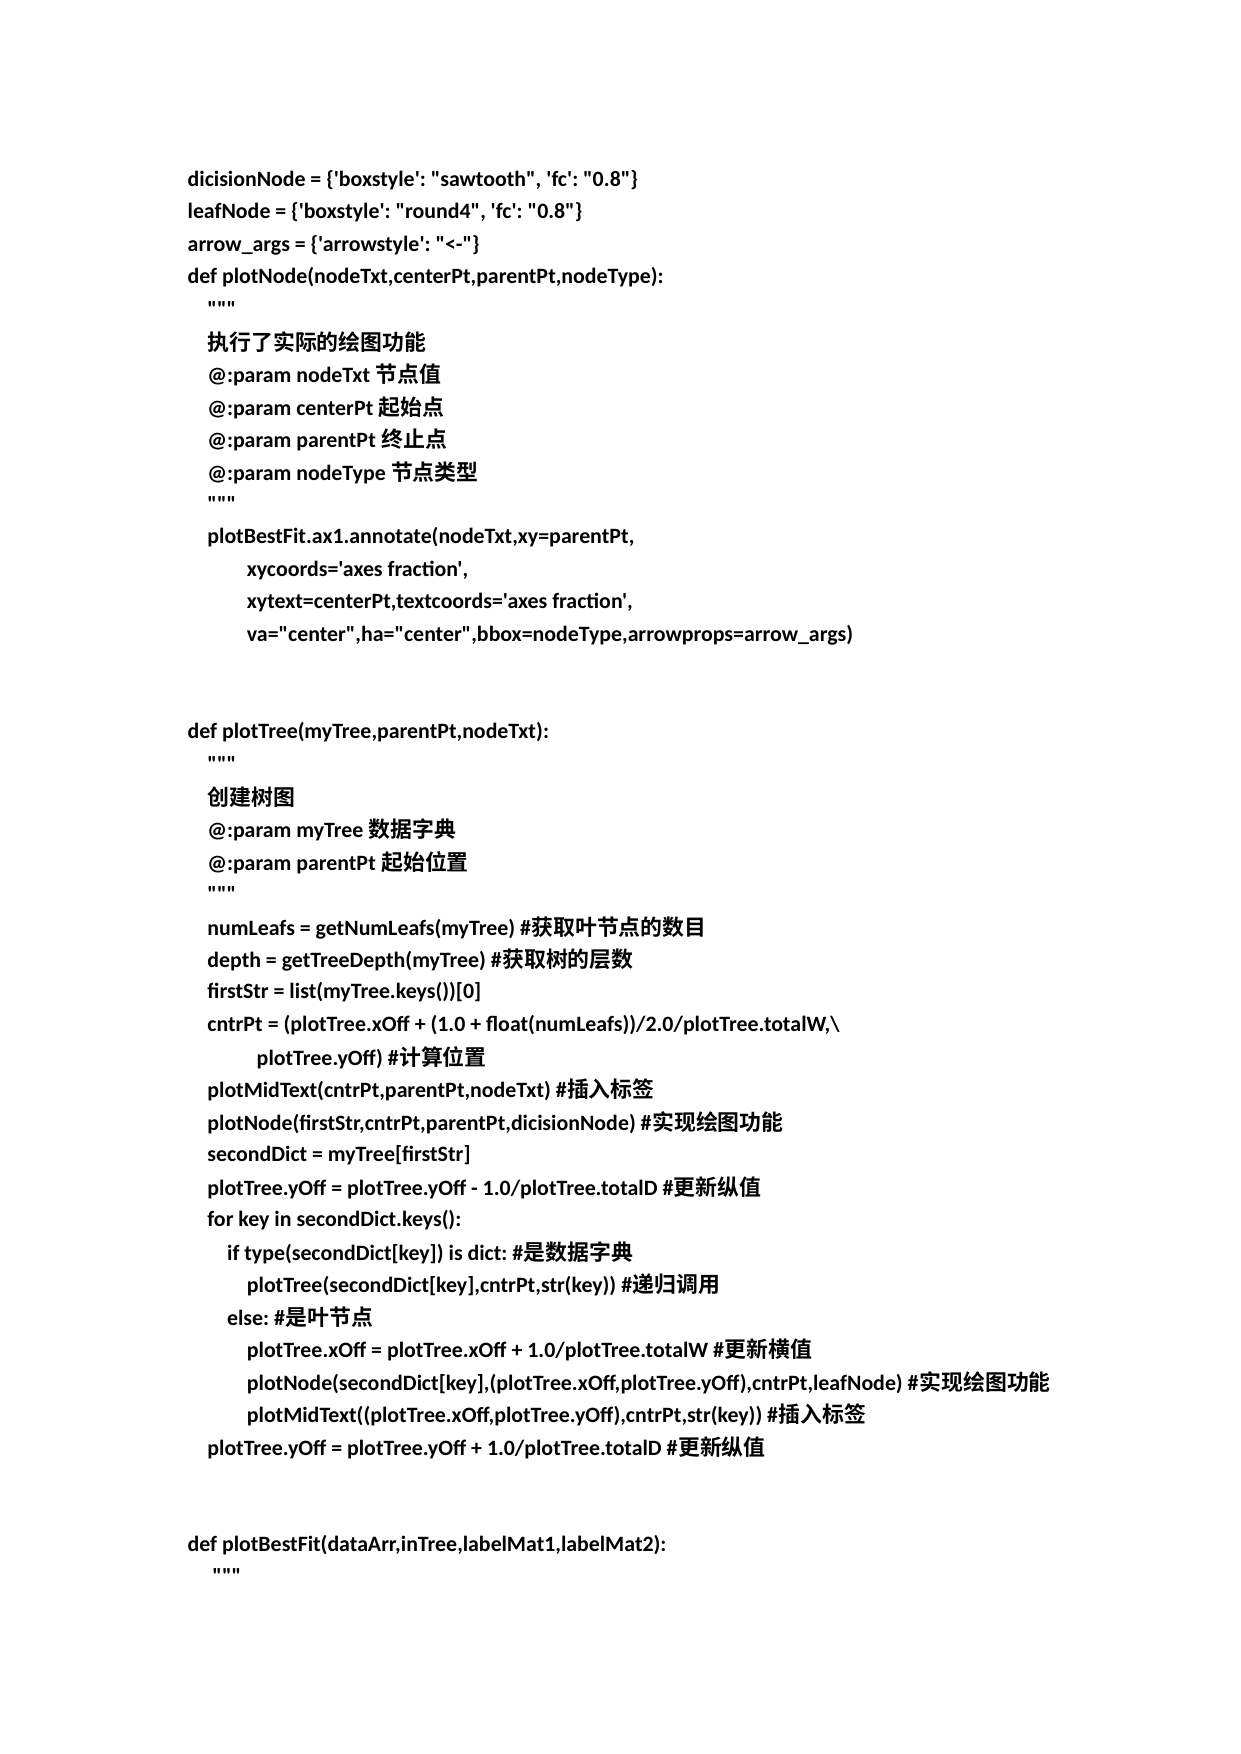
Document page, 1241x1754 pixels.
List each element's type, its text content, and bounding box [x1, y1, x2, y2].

text @:param nodeType 节点类型 [187, 454, 1053, 487]
text numLeafs = getNumLeafs(myTree) #获取叶节点的数目 [187, 909, 1053, 942]
text @:param parentPt 起始位置 [187, 844, 1053, 877]
text """ [187, 877, 1053, 909]
text va="center",ha="center",bbox=nodeType,arrowprops=arrow_args) [187, 617, 1053, 649]
text firstStr = list(myTree.keys())[0] [187, 974, 1053, 1007]
text xycoords='axes fraction', [187, 552, 1053, 584]
text plotBestFit.ax1.annotate(nodeTxt,xy=parentPt, [187, 519, 1053, 552]
text plotMidText((plotTree.xOff,plotTree.yOff),cntrPt,str(key)) #插入标签 [187, 1397, 1053, 1429]
text plotTree(secondDict[key],cntrPt,str(key)) #递归调用 [187, 1267, 1053, 1299]
text """ [187, 747, 1053, 779]
text plotNode(secondDict[key],(plotTree.xOff,plotTree.yOff),cntrPt,leafNode) #实现绘图功能 [187, 1364, 1053, 1397]
text arrow_args = {'arrowstyle': "<-"} [187, 227, 1053, 259]
text """ [187, 487, 1053, 519]
text cntrPt = (plotTree.xOff + (1.0 + float(numLeafs))/2.0/plotTree.totalW,\ [187, 1007, 1053, 1039]
text depth = getTreeDepth(myTree) #获取树的层数 [187, 942, 1053, 974]
text plotTree.xOff = plotTree.xOff + 1.0/plotTree.totalW #更新横值 [187, 1332, 1053, 1364]
text @:param nodeTxt 节点值 [187, 357, 1053, 389]
text for key in secondDict.keys(): [187, 1202, 1053, 1234]
text secondDict = myTree[firstStr] [187, 1137, 1053, 1169]
text leafNode = {'boxstyle': "round4", 'fc': "0.8"} [187, 194, 1053, 227]
text """ [187, 1559, 1053, 1592]
text @:param myTree 数据字典 [187, 812, 1053, 844]
text @:param centerPt 起始点 [187, 389, 1053, 422]
text def plotBestFit(dataArr,inTree,labelMat1,labelMat2): [187, 1527, 1053, 1559]
text def plotTree(myTree,parentPt,nodeTxt): [187, 714, 1053, 747]
text xytext=centerPt,textcoords='axes fraction', [187, 584, 1053, 617]
text 执行了实际的绘图功能 [187, 324, 1053, 357]
text plotTree.yOff) #计算位置 [187, 1039, 1053, 1072]
text else: #是叶节点 [187, 1299, 1053, 1332]
text plotTree.yOff = plotTree.yOff - 1.0/plotTree.totalD #更新纵值 [187, 1169, 1053, 1202]
text if type(secondDict[key]) is dict: #是数据字典 [187, 1234, 1053, 1267]
text 创建树图 [187, 779, 1053, 812]
text """ [187, 292, 1053, 324]
text @:param parentPt 终止点 [187, 422, 1053, 454]
text plotMidText(cntrPt,parentPt,nodeTxt) #插入标签 [187, 1072, 1053, 1104]
text plotTree.yOff = plotTree.yOff + 1.0/plotTree.totalD #更新纵值 [187, 1429, 1053, 1462]
text def plotNode(nodeTxt,centerPt,parentPt,nodeType): [187, 259, 1053, 292]
text plotNode(firstStr,cntrPt,parentPt,dicisionNode) #实现绘图功能 [187, 1104, 1053, 1137]
text dicisionNode = {'boxstyle': "sawtooth", 'fc': "0.8"} [187, 162, 1053, 194]
